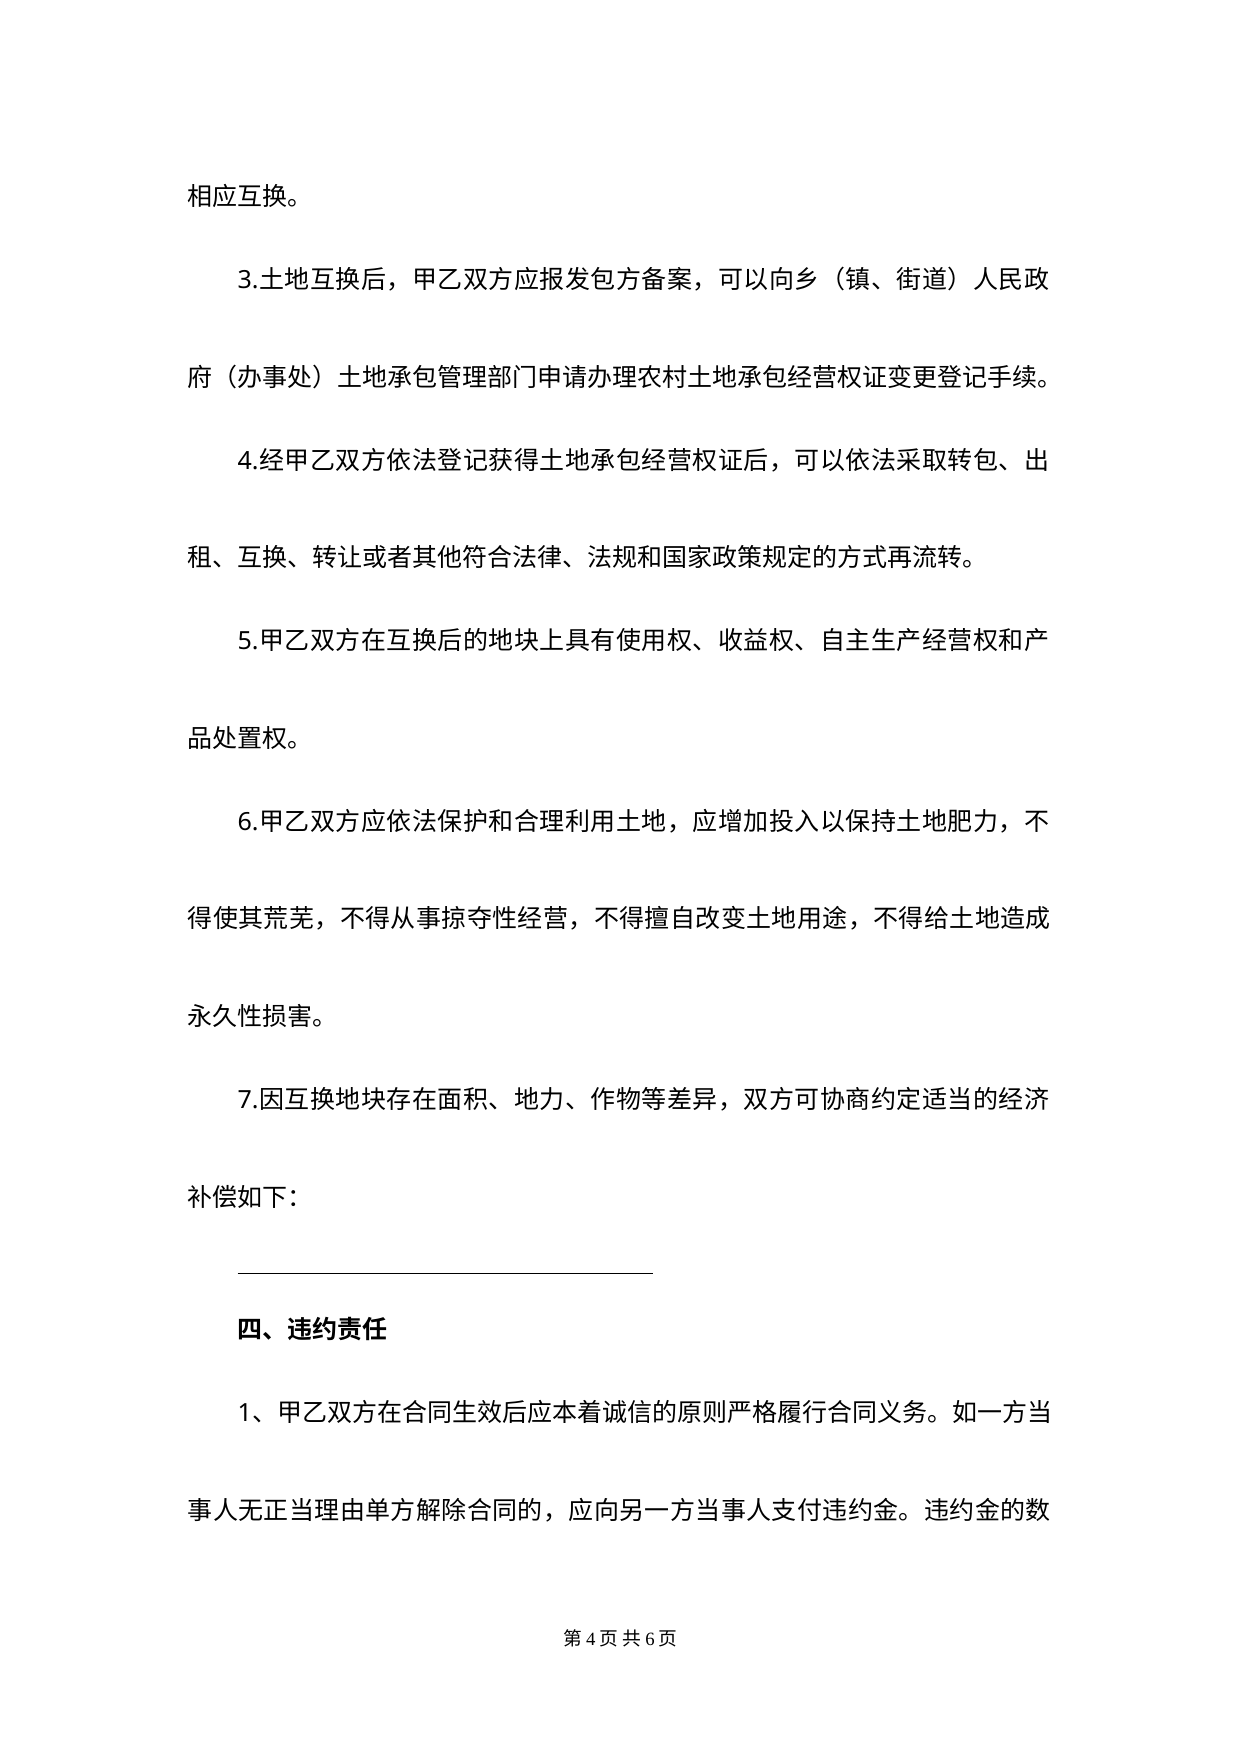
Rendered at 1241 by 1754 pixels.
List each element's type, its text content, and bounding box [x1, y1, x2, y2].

text 四、违约责任 [187, 1295, 1053, 1360]
text 7.因互换地块存在面积、地力、作物等差异，双方可协商约定适当的经济补偿如下： [187, 1065, 1053, 1228]
text 5.甲乙双方在互换后的地块上具有使用权、收益权、自主生产经营权和产品处置权。 [187, 606, 1053, 769]
text 6.甲乙双方应依法保护和合理利用土地，应增加投入以保持土地肥力，不得使其荒芜，不得从事掠夺性经营，不得擅自改变土地用途，不得给土地造成永久性损害。 [187, 787, 1053, 1047]
text 4.经甲乙双方依法登记获得土地承包经营权证后，可以依法采取转包、出租、互换、转让或者其他符合法律、法规和国家政策规定的方式再流转。 [187, 426, 1053, 588]
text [187, 162, 1053, 227]
text 3.土地互换后，甲乙双方应报发包方备案，可以向乡（镇、街道）人民政府（办事处）土地承包管理部门申请办理农村土地承包经营权证变更登记手续。 [187, 245, 1053, 408]
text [187, 1378, 1053, 1541]
